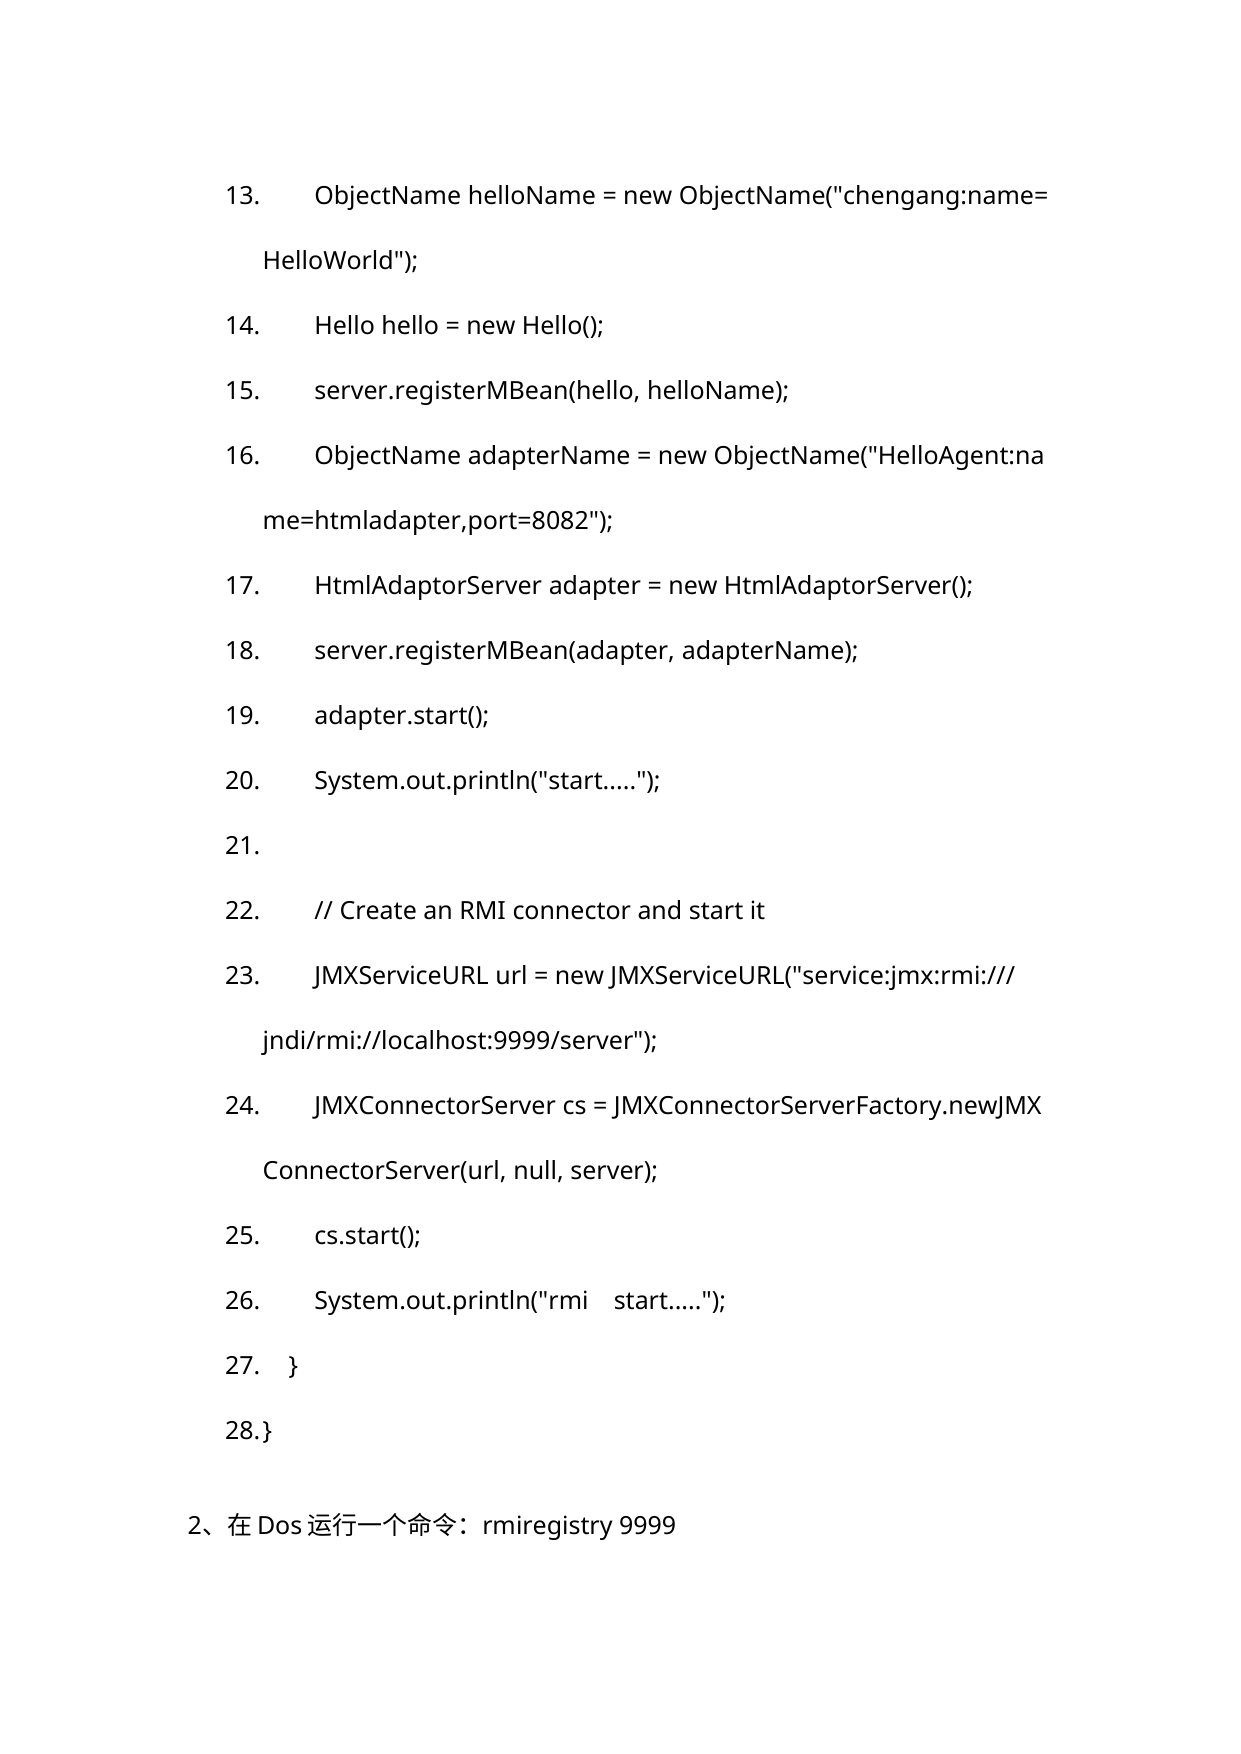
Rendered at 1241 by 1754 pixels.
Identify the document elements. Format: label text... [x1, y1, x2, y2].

list adapter.start(); [225, 682, 1053, 747]
list server.registerMBean(hello, helloName); [225, 357, 1053, 422]
list System.out.println("start....."); [225, 747, 1053, 812]
list JMXConnectorServer cs = JMXConnectorServerFactory.newJMXConnectorServer(url, null, server); [225, 1072, 1053, 1202]
list } [225, 1332, 1053, 1397]
list // Create an RMI connector and start it [225, 877, 1053, 942]
text 2、在Dos运行一个命令：rmiregistry 9999 [187, 1491, 1053, 1556]
list System.out.println("rmi start....."); [225, 1267, 1053, 1332]
list Hello hello = new Hello(); [225, 292, 1053, 357]
list cs.start(); [225, 1202, 1053, 1267]
list server.registerMBean(adapter, adapterName); [225, 617, 1053, 682]
list } [225, 1397, 1053, 1462]
list HtmlAdaptorServer adapter = new HtmlAdaptorServer(); [225, 552, 1053, 617]
list ObjectName helloName = new ObjectName("chengang:name=HelloWorld"); [225, 162, 1053, 292]
list JMXServiceURL url = new JMXServiceURL("service:jmx:rmi:///jndi/rmi://localhost:9999/server"); [225, 942, 1053, 1072]
list ObjectName adapterName = new ObjectName("HelloAgent:name=htmladapter,port=8082"); [225, 422, 1053, 552]
